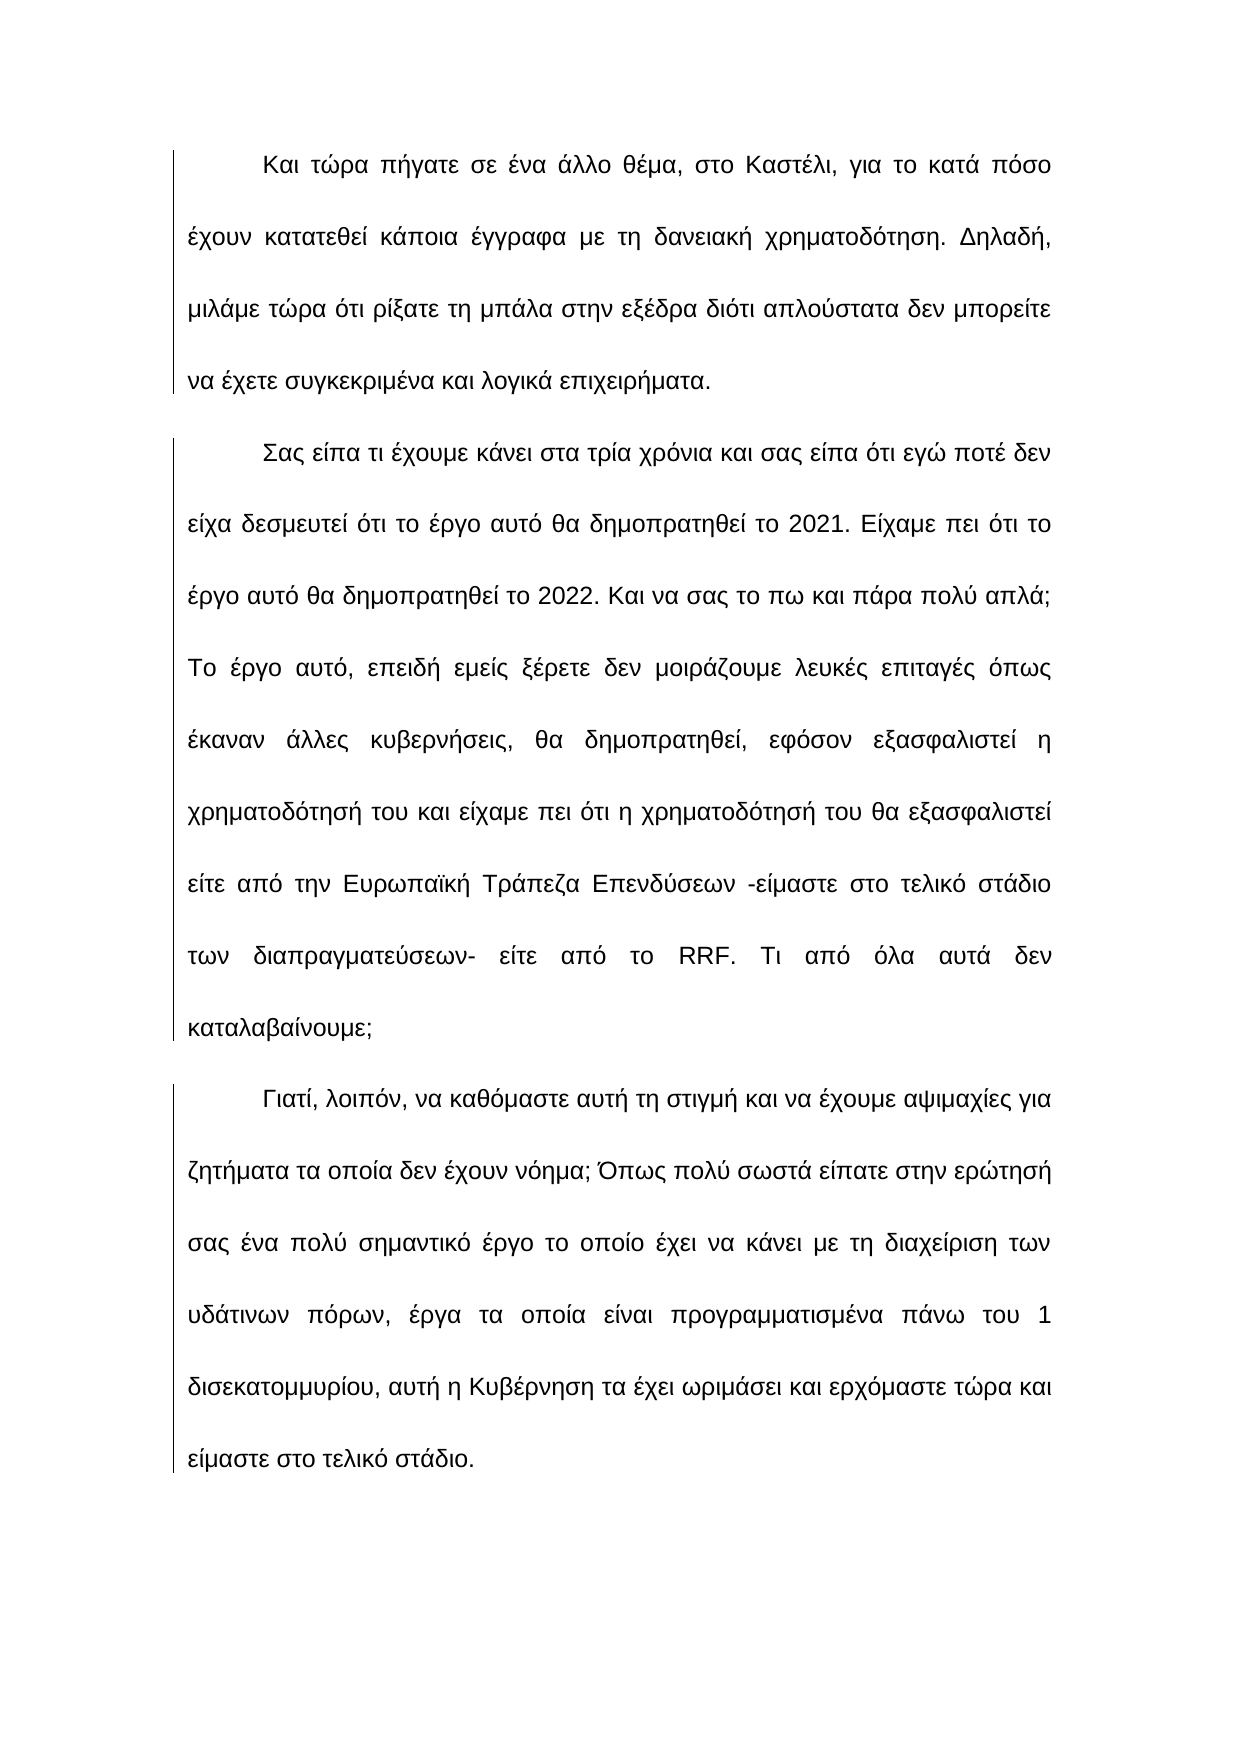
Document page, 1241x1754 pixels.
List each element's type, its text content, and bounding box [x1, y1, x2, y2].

text Και τώρα πήγατε σε ένα άλλο θέμα, στο Καστέλι, για το κατά πόσο έχουν κατατεθεί κάποια έγγραφα με τη δανειακή χρηματοδότηση. Δηλαδή, μιλάμε τώρα ότι ρίξατε τη μπάλα στην εξέδρα διότι απλούστατα δεν μπορείτε να έχετε συγκεκριμένα και λογικά επιχειρήματα. [187, 150, 1053, 394]
text Γιατί, λοιπόν, να καθόμαστε αυτή τη στιγμή και να έχουμε αψιμαχίες για ζητήματα τα οποία δεν έχουν νόημα; Όπως πολύ σωστά είπατε στην ερώτησή σας ένα πολύ σημαντικό έργο το οποίο έχει να κάνει με τη διαχείριση των υδάτινων πόρων, έργα τα οποία είναι προγραμματισμένα πάνω του 1 δισεκατομμυρίου, αυτή η Κυβέρνηση τα έχει ωριμάσει και ερχόμαστε τώρα και είμαστε στο τελικό στάδιο. [187, 1084, 1053, 1472]
text Σας είπα τι έχουμε κάνει στα τρία χρόνια και σας είπα ότι εγώ ποτέ δεν είχα δεσμευτεί ότι το έργο αυτό θα δημοπρατηθεί το 2021. Είχαμε πει ότι το έργο αυτό θα δημοπρατηθεί το 2022. Και να σας το πω και πάρα πολύ απλά; Το έργο αυτό, επειδή εμείς ξέρετε δεν μοιράζουμε λευκές επιταγές όπως έκαναν άλλες κυβερνήσεις, θα δημοπρατηθεί, εφόσον εξασφαλιστεί η χρηματοδότησή του και είχαμε πει ότι η χρηματοδότησή του θα εξασφαλιστεί είτε από την Ευρωπαϊκή Τράπεζα Επενδύσεων -είμαστε στο τελικό στάδιο των διαπραγματεύσεων- είτε από το RRF. Τι από όλα αυτά δεν καταλαβαίνουμε; [187, 437, 1053, 1041]
